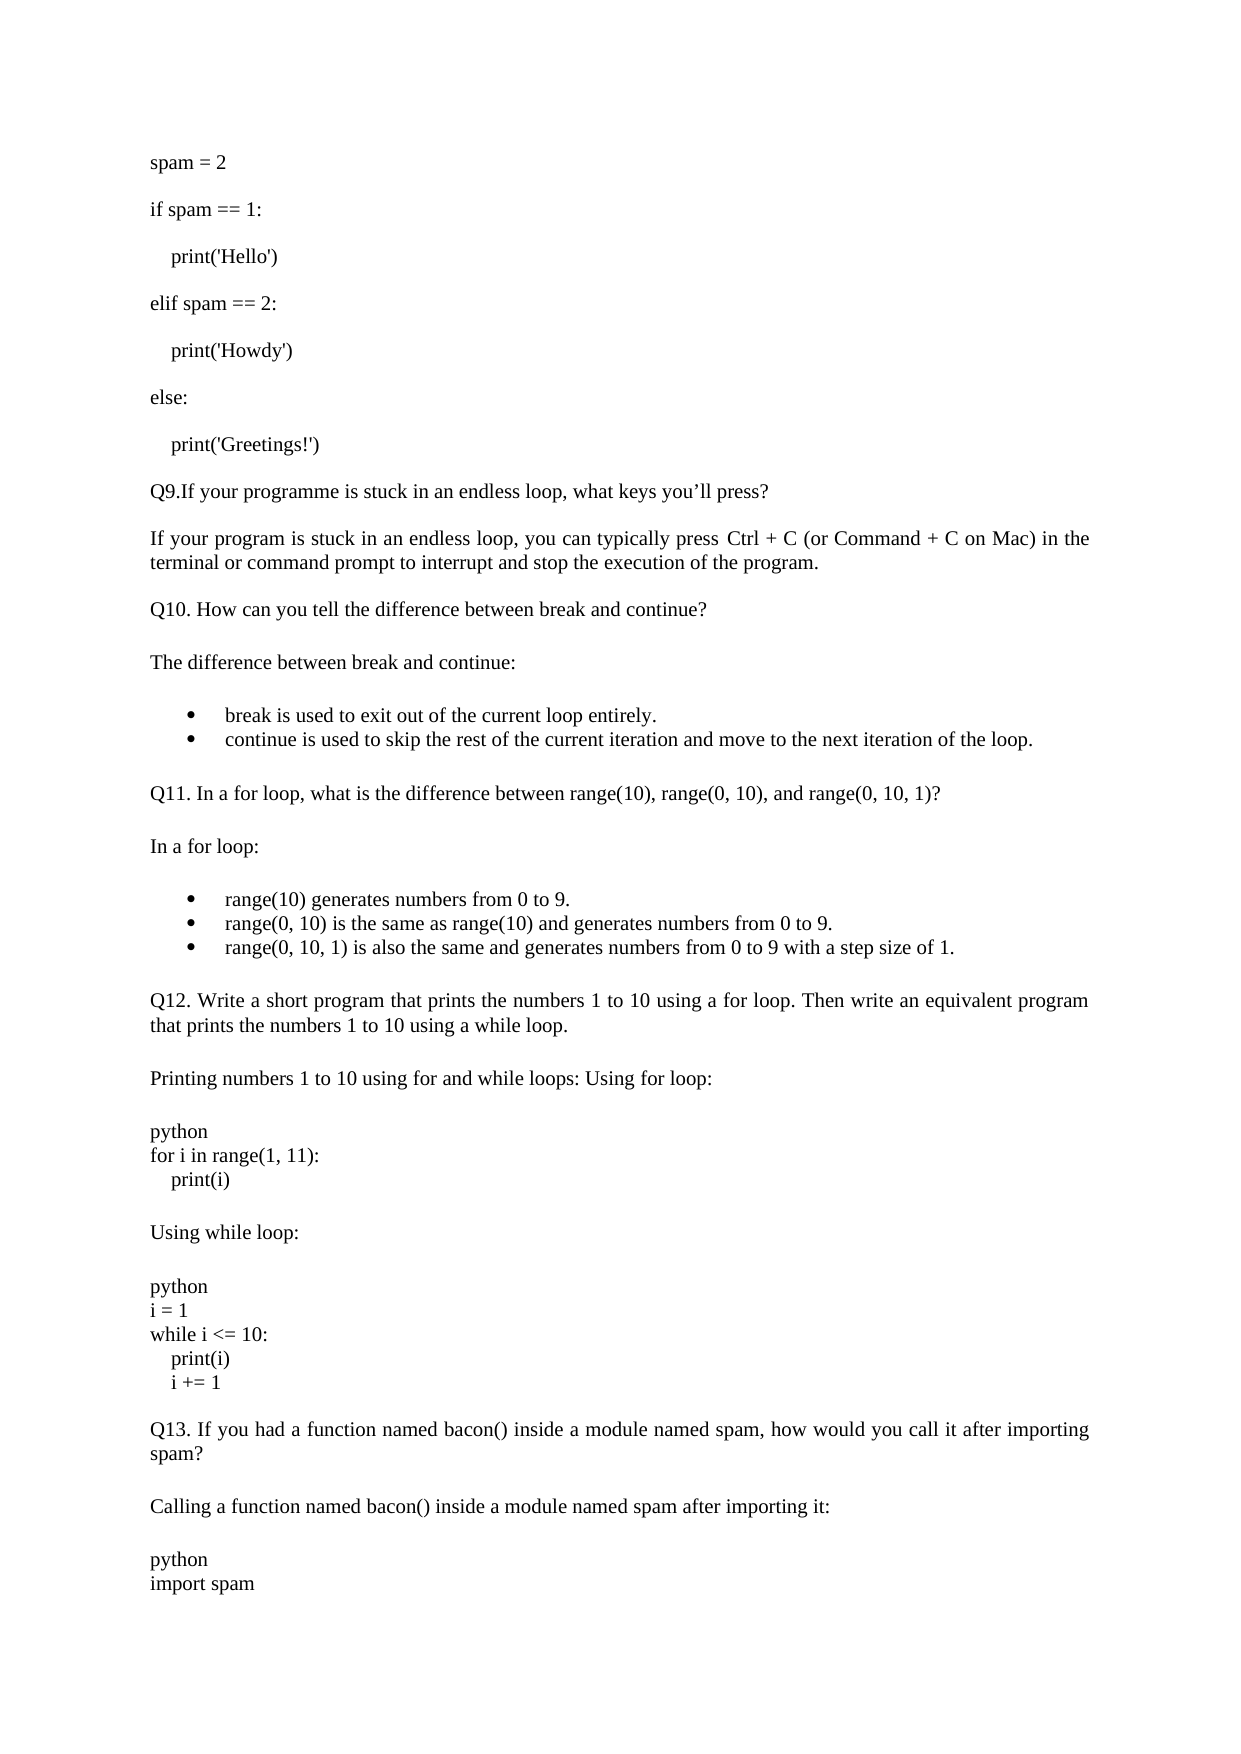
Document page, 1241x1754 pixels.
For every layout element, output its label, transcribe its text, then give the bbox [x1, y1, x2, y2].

text The difference between break and continue: [150, 650, 1090, 674]
text python [150, 1547, 1090, 1571]
text Q10. How can you tell the difference between break and continue? [150, 597, 1090, 621]
list range(10) generates numbers from 0 to 9. [187, 887, 1090, 911]
text print(i) [150, 1167, 1090, 1191]
text Using while loop: [150, 1220, 1090, 1244]
text Q11. In a for loop, what is the difference between range(10), range(0, 10), and range(0, 10, 1)? [150, 781, 1090, 805]
text else: [150, 385, 1090, 409]
text Q9.If your programme is stuck in an endless loop, what keys you’ll press? [150, 479, 1090, 503]
list range(0, 10) is the same as range(10) and generates numbers from 0 to 9. [187, 911, 1090, 935]
text while i <= 10: [150, 1322, 1090, 1346]
text python [150, 1273, 1090, 1298]
text print('Howdy') [150, 338, 1090, 362]
text If your program is stuck in an endless loop, you can typically press Ctrl + C (or Command + C on Mac) in the terminal or command prompt to interrupt and stop the execution of the program. [150, 526, 1090, 574]
text In a for loop: [150, 834, 1090, 858]
list range(0, 10, 1) is also the same and generates numbers from 0 to 9 with a step size of 1. [187, 935, 1090, 959]
text python [150, 1119, 1090, 1143]
list continue is used to skip the rest of the current iteration and move to the next iteration of the loop. [187, 727, 1090, 751]
text Calling a function named bacon() inside a module named spam after importing it: [150, 1494, 1090, 1518]
text if spam == 1: [150, 197, 1090, 221]
text print(i) [150, 1346, 1090, 1370]
text i += 1 [150, 1370, 1090, 1394]
text Printing numbers 1 to 10 using for and while loops: Using for loop: [150, 1066, 1090, 1090]
text i = 1 [150, 1298, 1090, 1322]
text elif spam == 2: [150, 291, 1090, 315]
text print('Greetings!') [150, 432, 1090, 456]
list break is used to exit out of the current loop entirely. [187, 703, 1090, 727]
text Q13. If you had a function named bacon() inside a module named spam, how would you call it after importing spam? [150, 1417, 1090, 1465]
text Q12. Write a short program that prints the numbers 1 to 10 using a for loop. Then write an equivalent program that prints the numbers 1 to 10 using a while loop. [150, 988, 1090, 1037]
text spam = 2 [150, 150, 1090, 174]
text for i in range(1, 11): [150, 1143, 1090, 1167]
text import spam [150, 1571, 1090, 1595]
text print('Hello') [150, 244, 1090, 268]
